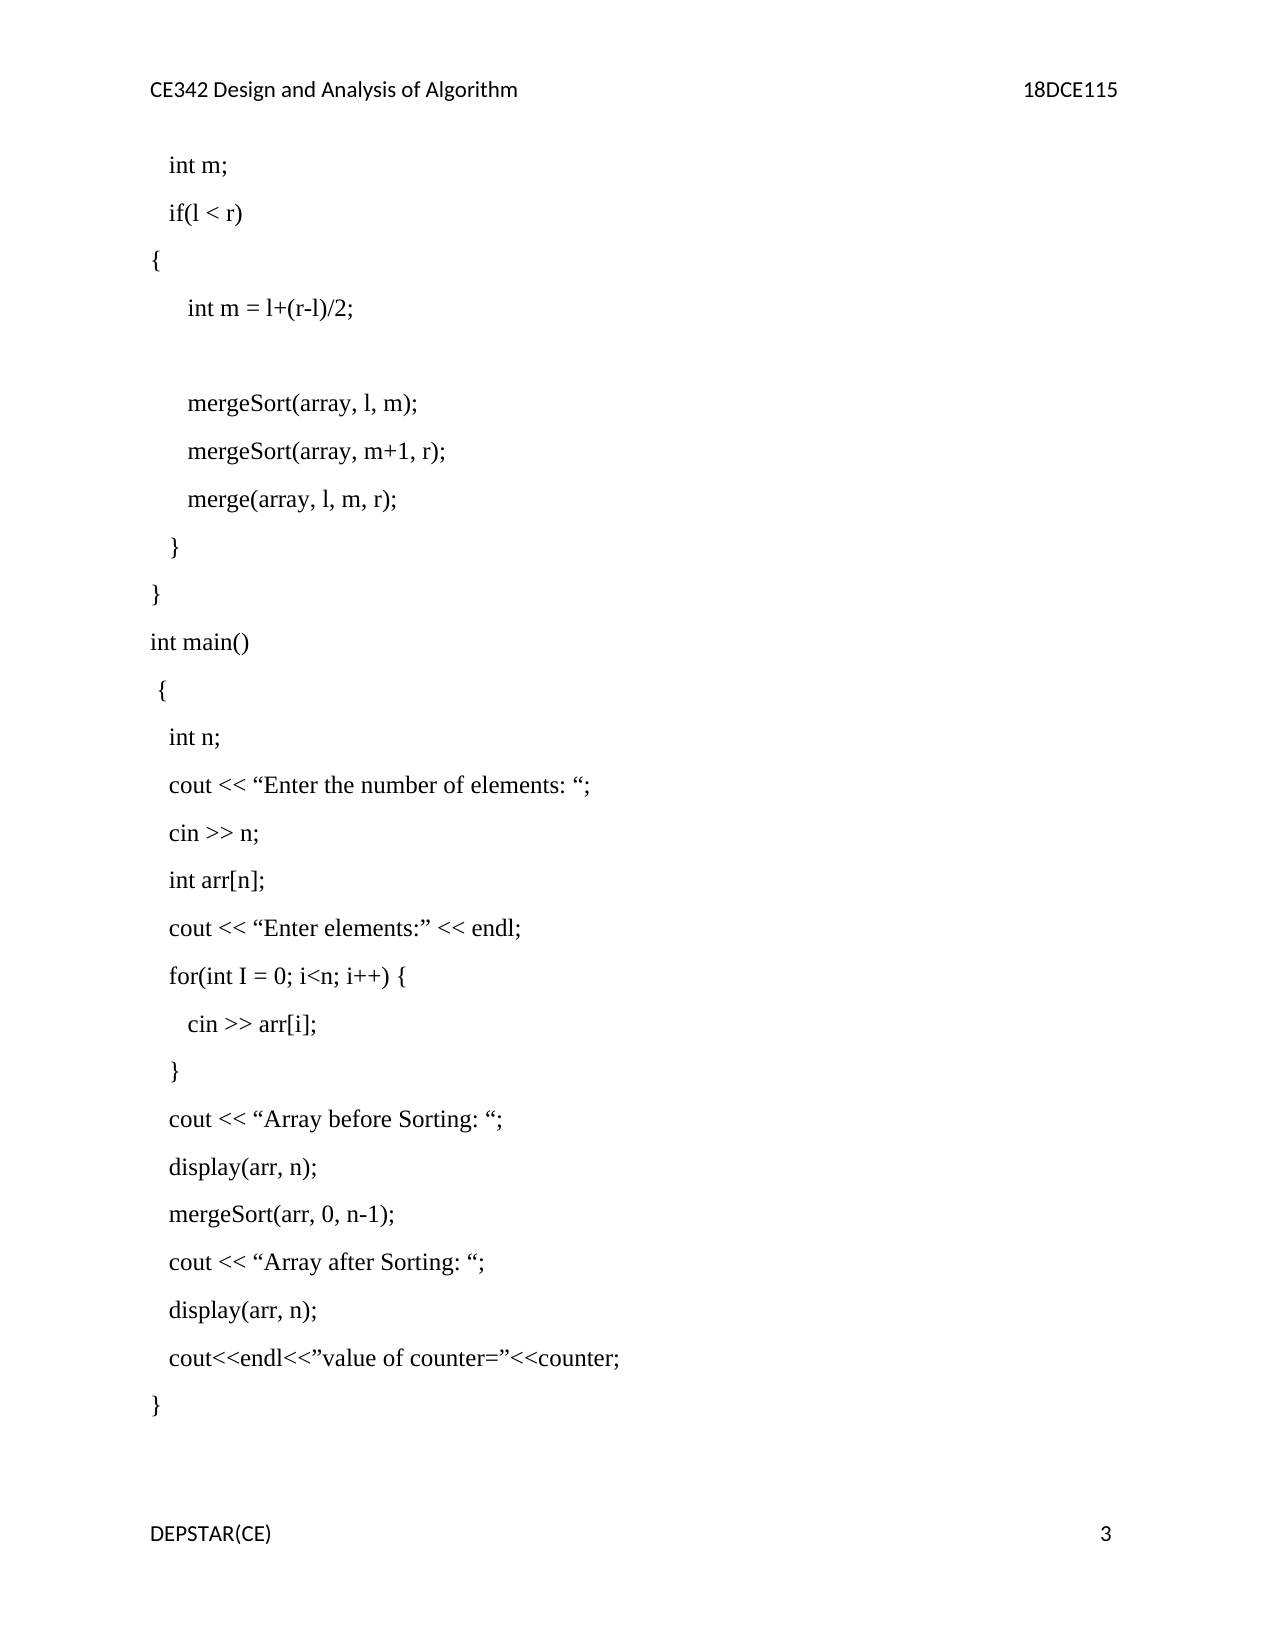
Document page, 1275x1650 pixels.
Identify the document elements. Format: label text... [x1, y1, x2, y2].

text int n; [150, 722, 1125, 751]
text if(l < r) [150, 198, 1125, 226]
text } [150, 1390, 1125, 1419]
text } [150, 579, 1125, 608]
text cout << “Array after Sorting: “; [150, 1247, 1125, 1276]
text int m = l+(r-l)/2; [150, 293, 1125, 322]
text { [150, 675, 1125, 703]
text mergeSort(array, m+1, r); [150, 436, 1125, 465]
text } [150, 532, 1125, 560]
text } [150, 1056, 1125, 1085]
text merge(array, l, m, r); [150, 484, 1125, 513]
text int m; [150, 150, 1125, 179]
text cout << “Enter elements:” << endl; [150, 913, 1125, 942]
text cout << “Array before Sorting: “; [150, 1104, 1125, 1133]
text display(arr, n); [150, 1152, 1125, 1181]
text cout << “Enter the number of elements: “; [150, 770, 1125, 799]
text { [150, 245, 1125, 274]
text for(int I = 0; i<n; i++) { [150, 961, 1125, 990]
text int arr[n]; [150, 866, 1125, 894]
text int main() [150, 627, 1125, 656]
text cin >> n; [150, 818, 1125, 847]
text mergeSort(array, l, m); [150, 388, 1125, 417]
text mergeSort(arr, 0, n-1); [150, 1199, 1125, 1228]
text cin >> arr[i]; [150, 1009, 1125, 1037]
text display(arr, n); [150, 1295, 1125, 1324]
text cout<<endl<<”value of counter=”<<counter; [150, 1343, 1125, 1371]
